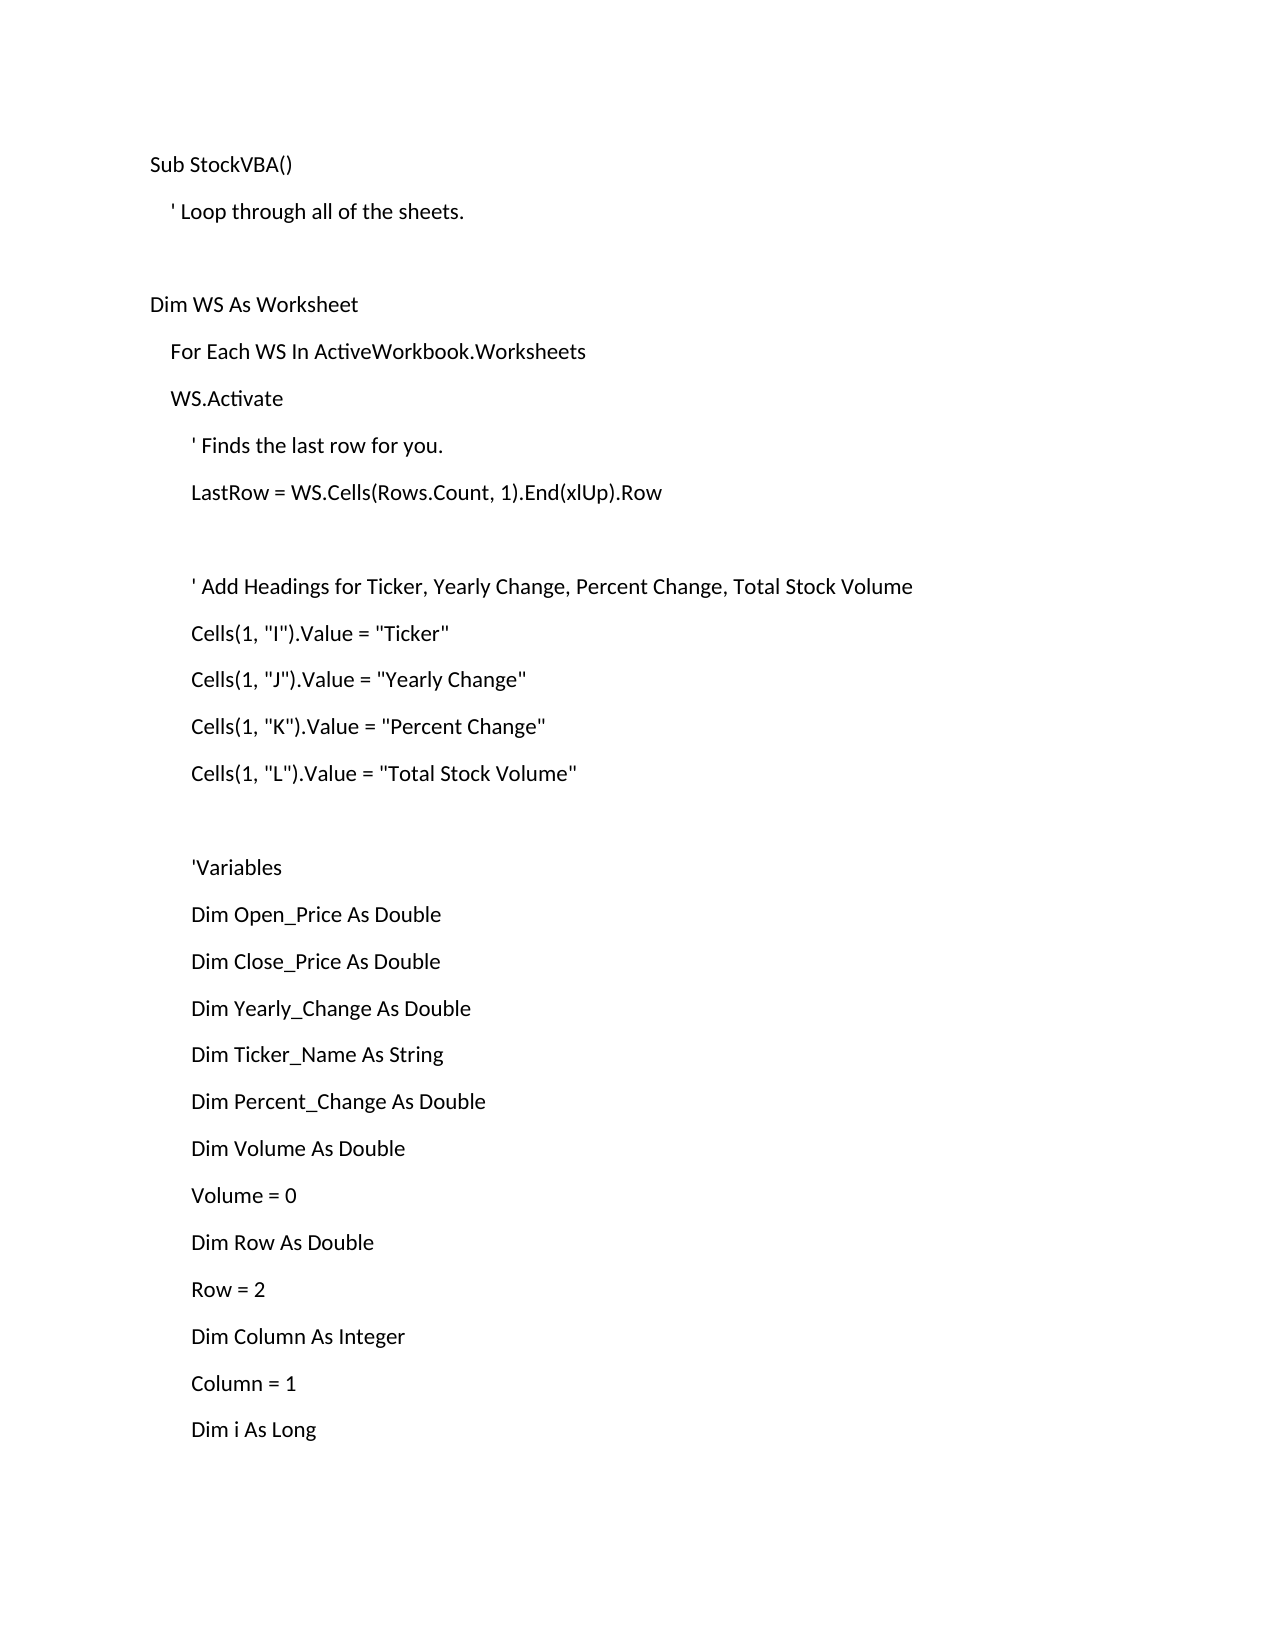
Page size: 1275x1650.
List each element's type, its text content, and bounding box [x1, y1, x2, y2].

text Volume = 0 [150, 1181, 1125, 1209]
text Cells(1, "I").Value = "Ticker" [150, 619, 1125, 647]
text Cells(1, "J").Value = "Yearly Change" [150, 666, 1125, 694]
text Dim Ticker_Name As String [150, 1041, 1125, 1069]
text Dim Percent_Change As Double [150, 1087, 1125, 1116]
text Dim Volume As Double [150, 1134, 1125, 1162]
text ' Add Headings for Ticker, Yearly Change, Percent Change, Total Stock Volume [150, 572, 1125, 600]
text Dim WS As Worksheet [150, 291, 1125, 319]
text ' Loop through all of the sheets. [150, 197, 1125, 225]
text WS.Activate [150, 384, 1125, 412]
text Dim Open_Price As Double [150, 900, 1125, 928]
text Dim i As Long [150, 1416, 1125, 1444]
text Dim Row As Double [150, 1228, 1125, 1256]
text ' Finds the last row for you. [150, 431, 1125, 459]
text Cells(1, "K").Value = "Percent Change" [150, 712, 1125, 741]
text LastRow = WS.Cells(Rows.Count, 1).End(xlUp).Row [150, 478, 1125, 506]
text For Each WS In ActiveWorkbook.Worksheets [150, 337, 1125, 366]
text Cells(1, "L").Value = "Total Stock Volume" [150, 759, 1125, 787]
text Dim Yearly_Change As Double [150, 994, 1125, 1022]
text 'Variables [150, 853, 1125, 881]
text Dim Close_Price As Double [150, 947, 1125, 975]
text Column = 1 [150, 1369, 1125, 1397]
text Sub StockVBA() [150, 150, 1125, 178]
text Row = 2 [150, 1275, 1125, 1303]
text Dim Column As Integer [150, 1322, 1125, 1350]
